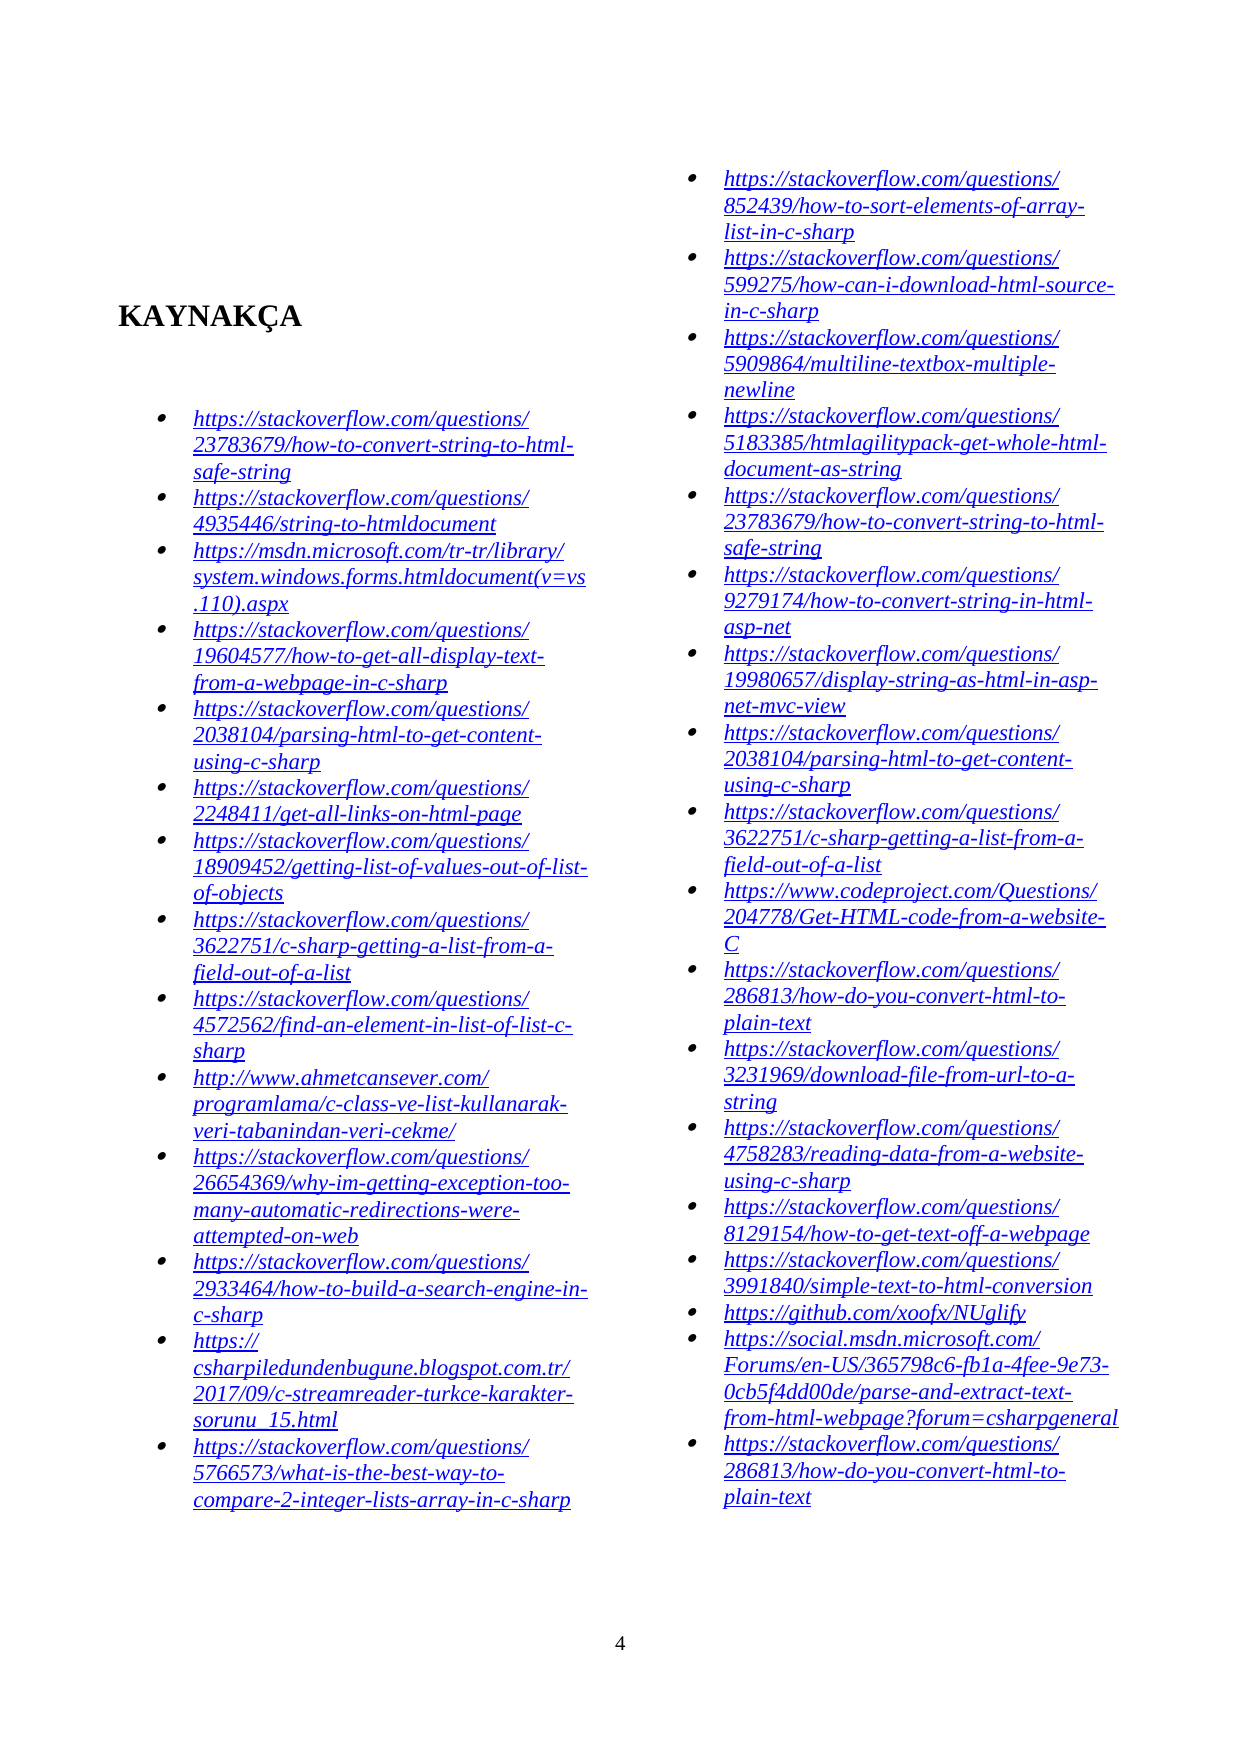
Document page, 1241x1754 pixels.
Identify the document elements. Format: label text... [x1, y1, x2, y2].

list https://stackoverflow.com/questions/2038104/parsing-html-to-get-content-using-c-sharp [156, 695, 592, 774]
list https://stackoverflow.com/questions/19980657/display-string-as-html-in-asp-net-mvc-view [686, 640, 1122, 719]
list https://stackoverflow.com/questions/23783679/how-to-convert-string-to-html-safe-string [686, 482, 1122, 561]
list https://github.com/xoofx/NUglify [686, 1299, 1122, 1325]
list https://www.codeproject.com/Questions/204778/Get-HTML-code-from-a-website-C [686, 877, 1122, 956]
list https://stackoverflow.com/questions/3622751/c-sharp-getting-a-list-from-a-field-out-of-a-list [156, 906, 592, 985]
list https://stackoverflow.com/questions/8129154/how-to-get-text-off-a-webpage [686, 1193, 1122, 1246]
list https://stackoverflow.com/questions/2933464/how-to-build-a-search-engine-in-c-sharp [156, 1248, 592, 1327]
list https://stackoverflow.com/questions/286813/how-do-you-convert-html-to-plain-text [686, 956, 1122, 1035]
list https://stackoverflow.com/questions/852439/how-to-sort-elements-of-array-list-in-c-sharp [686, 165, 1122, 244]
list https://csharpiledundenbugune.blogspot.com.tr/2017/09/c-streamreader-turkce-karakter-sorunu_15.html [156, 1327, 592, 1433]
list https://stackoverflow.com/questions/286813/how-do-you-convert-html-to-plain-text [686, 1430, 1122, 1509]
text KAYNAKÇA [118, 297, 592, 333]
list https://msdn.microsoft.com/tr-tr/library/system.windows.forms.htmldocument(v=vs.110).aspx [156, 537, 592, 616]
list https://stackoverflow.com/questions/599275/how-can-i-download-html-source-in-c-sharp [686, 244, 1122, 323]
list https://stackoverflow.com/questions/3622751/c-sharp-getting-a-list-from-a-field-out-of-a-list [686, 798, 1122, 877]
list https://stackoverflow.com/questions/4758283/reading-data-from-a-website-using-c-sharp [686, 1114, 1122, 1193]
list https://stackoverflow.com/questions/3991840/simple-text-to-html-conversion [686, 1246, 1122, 1299]
list https://stackoverflow.com/questions/2248411/get-all-links-on-html-page [156, 774, 592, 827]
list http://www.ahmetcansever.com/programlama/c-class-ve-list-kullanarak-veri-tabanindan-veri-cekme/ [156, 1064, 592, 1143]
list https://stackoverflow.com/questions/9279174/how-to-convert-string-in-html-asp-net [686, 561, 1122, 640]
list https://stackoverflow.com/questions/26654369/why-im-getting-exception-too-many-automatic-redirections-were-attempted-on-web [156, 1143, 592, 1248]
list https://stackoverflow.com/questions/5766573/what-is-the-best-way-to-compare-2-integer-lists-array-in-c-sharp [156, 1433, 592, 1512]
list https://stackoverflow.com/questions/2038104/parsing-html-to-get-content-using-c-sharp [686, 719, 1122, 798]
list https://stackoverflow.com/questions/23783679/how-to-convert-string-to-html-safe-string [156, 405, 592, 484]
list https://stackoverflow.com/questions/4935446/string-to-htmldocument [156, 484, 592, 537]
list https://stackoverflow.com/questions/5183385/htmlagilitypack-get-whole-html-document-as-string [686, 403, 1122, 482]
list https://stackoverflow.com/questions/5909864/multiline-textbox-multiple-newline [686, 323, 1122, 403]
list https://social.msdn.microsoft.com/Forums/en-US/365798c6-fb1a-4fee-9e73-0cb5f4dd00de/parse-and-extract-text-from-html-webpage?forum=csharpgeneral [686, 1325, 1122, 1430]
list https://stackoverflow.com/questions/18909452/getting-list-of-values-out-of-list-of-objects [156, 827, 592, 906]
list https://stackoverflow.com/questions/4572562/find-an-element-in-list-of-list-c-sharp [156, 985, 592, 1064]
list https://stackoverflow.com/questions/3231969/download-file-from-url-to-a-string [686, 1035, 1122, 1114]
list https://stackoverflow.com/questions/19604577/how-to-get-all-display-text-from-a-webpage-in-c-sharp [156, 616, 592, 695]
